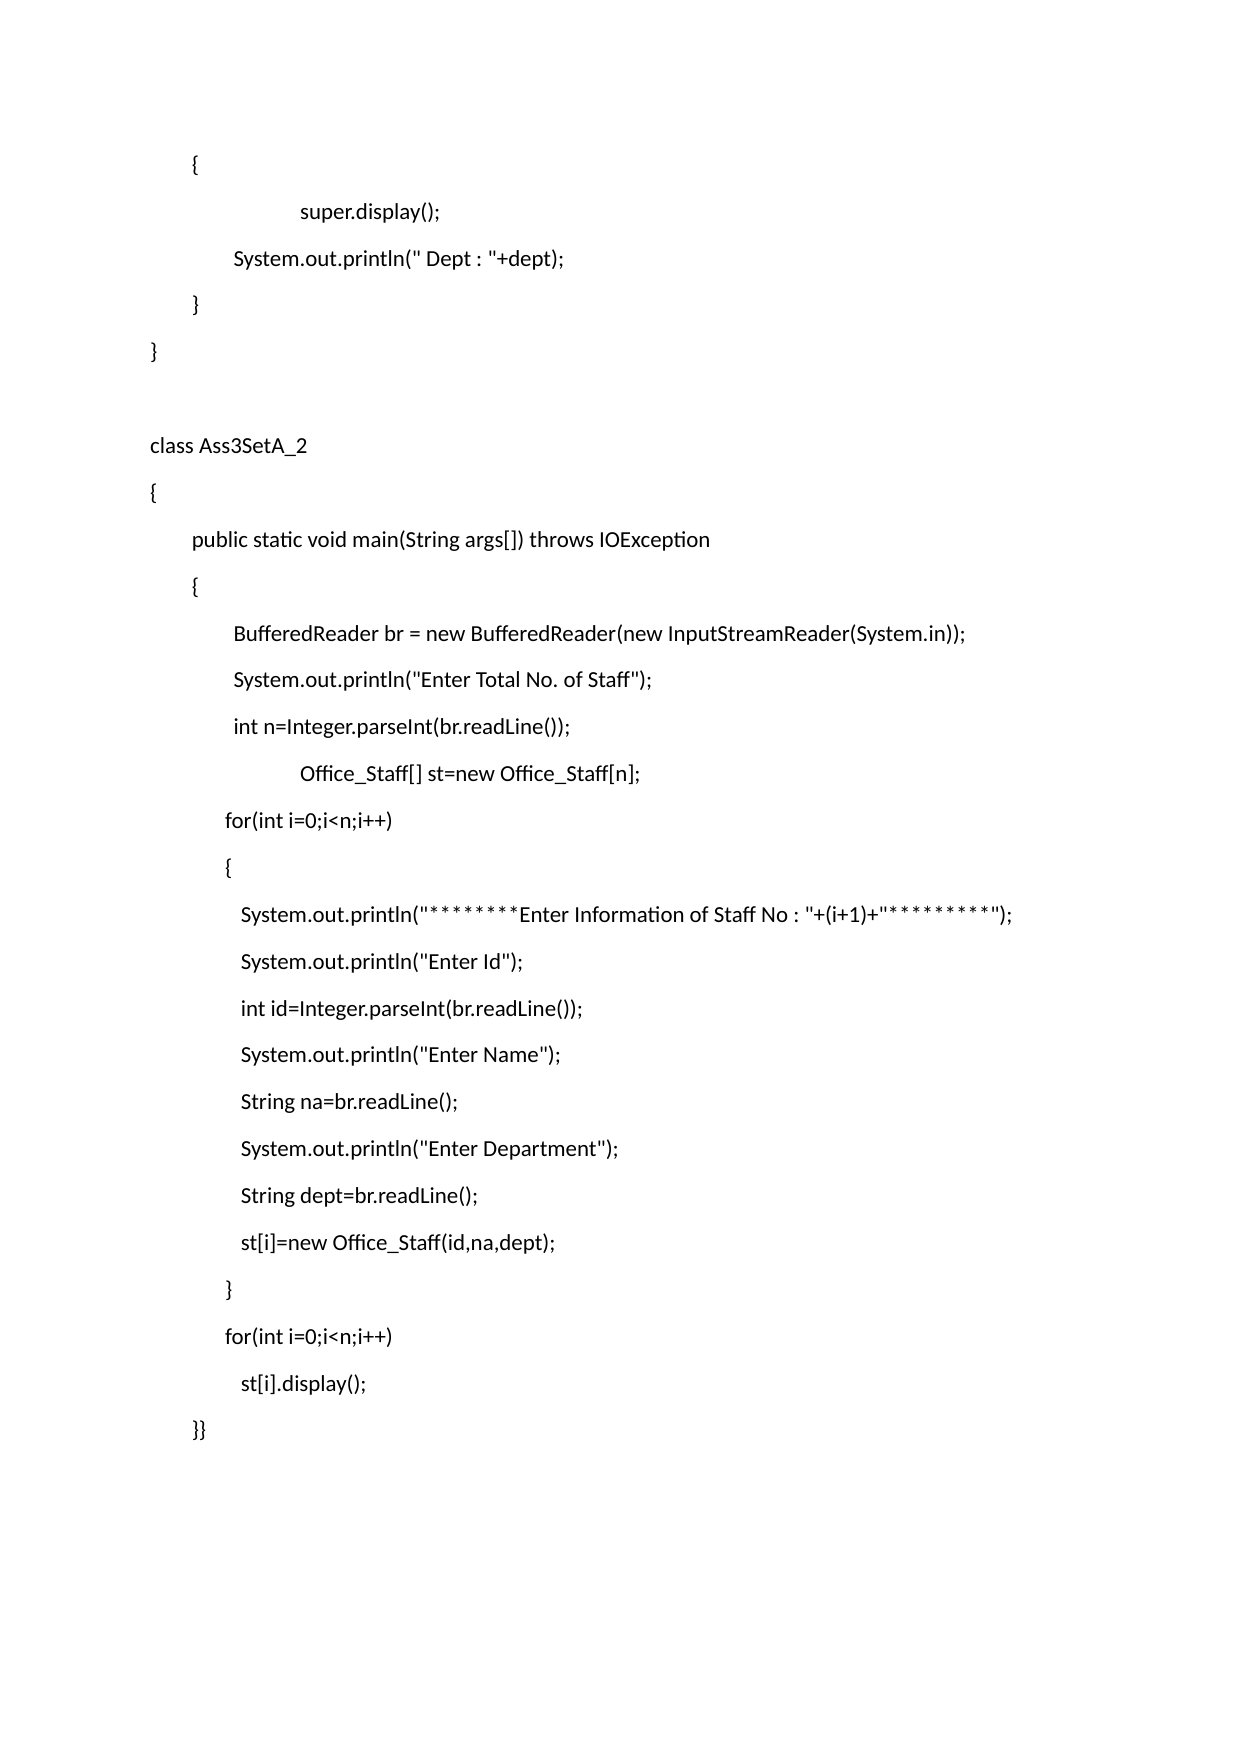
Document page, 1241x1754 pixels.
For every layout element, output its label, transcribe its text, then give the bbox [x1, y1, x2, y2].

text public static void main(String args[]) throws IOException [150, 525, 1090, 553]
text int n=Integer.parseInt(br.readLine()); [150, 712, 1090, 741]
text { [150, 853, 1090, 881]
text super.display(); [150, 197, 1090, 225]
text }} [150, 1416, 1090, 1444]
text BufferedReader br = new BufferedReader(new InputStreamReader(System.in)); [150, 619, 1090, 647]
text System.out.println("Enter Total No. of Staff"); [150, 666, 1090, 694]
text System.out.println("Enter Department"); [150, 1134, 1090, 1162]
text System.out.println(" Dept : "+dept); [150, 244, 1090, 272]
text String dept=br.readLine(); [150, 1181, 1090, 1209]
text System.out.println("********Enter Information of Staff No : "+(i+1)+"*********"); [150, 900, 1090, 928]
text st[i]=new Office_Staff(id,na,dept); [150, 1228, 1090, 1256]
text Office_Staff[] st=new Office_Staff[n]; [150, 759, 1090, 787]
text { [150, 572, 1090, 600]
text { [150, 478, 1090, 506]
text System.out.println("Enter Name"); [150, 1041, 1090, 1069]
text int id=Integer.parseInt(br.readLine()); [150, 994, 1090, 1022]
text st[i].display(); [150, 1369, 1090, 1397]
text { [150, 150, 1090, 178]
text } [150, 291, 1090, 319]
text for(int i=0;i<n;i++) [150, 806, 1090, 834]
text } [150, 337, 1090, 366]
text System.out.println("Enter Id"); [150, 947, 1090, 975]
text class Ass3SetA_2 [150, 431, 1090, 459]
text for(int i=0;i<n;i++) [150, 1322, 1090, 1350]
text } [150, 1275, 1090, 1303]
text String na=br.readLine(); [150, 1087, 1090, 1116]
